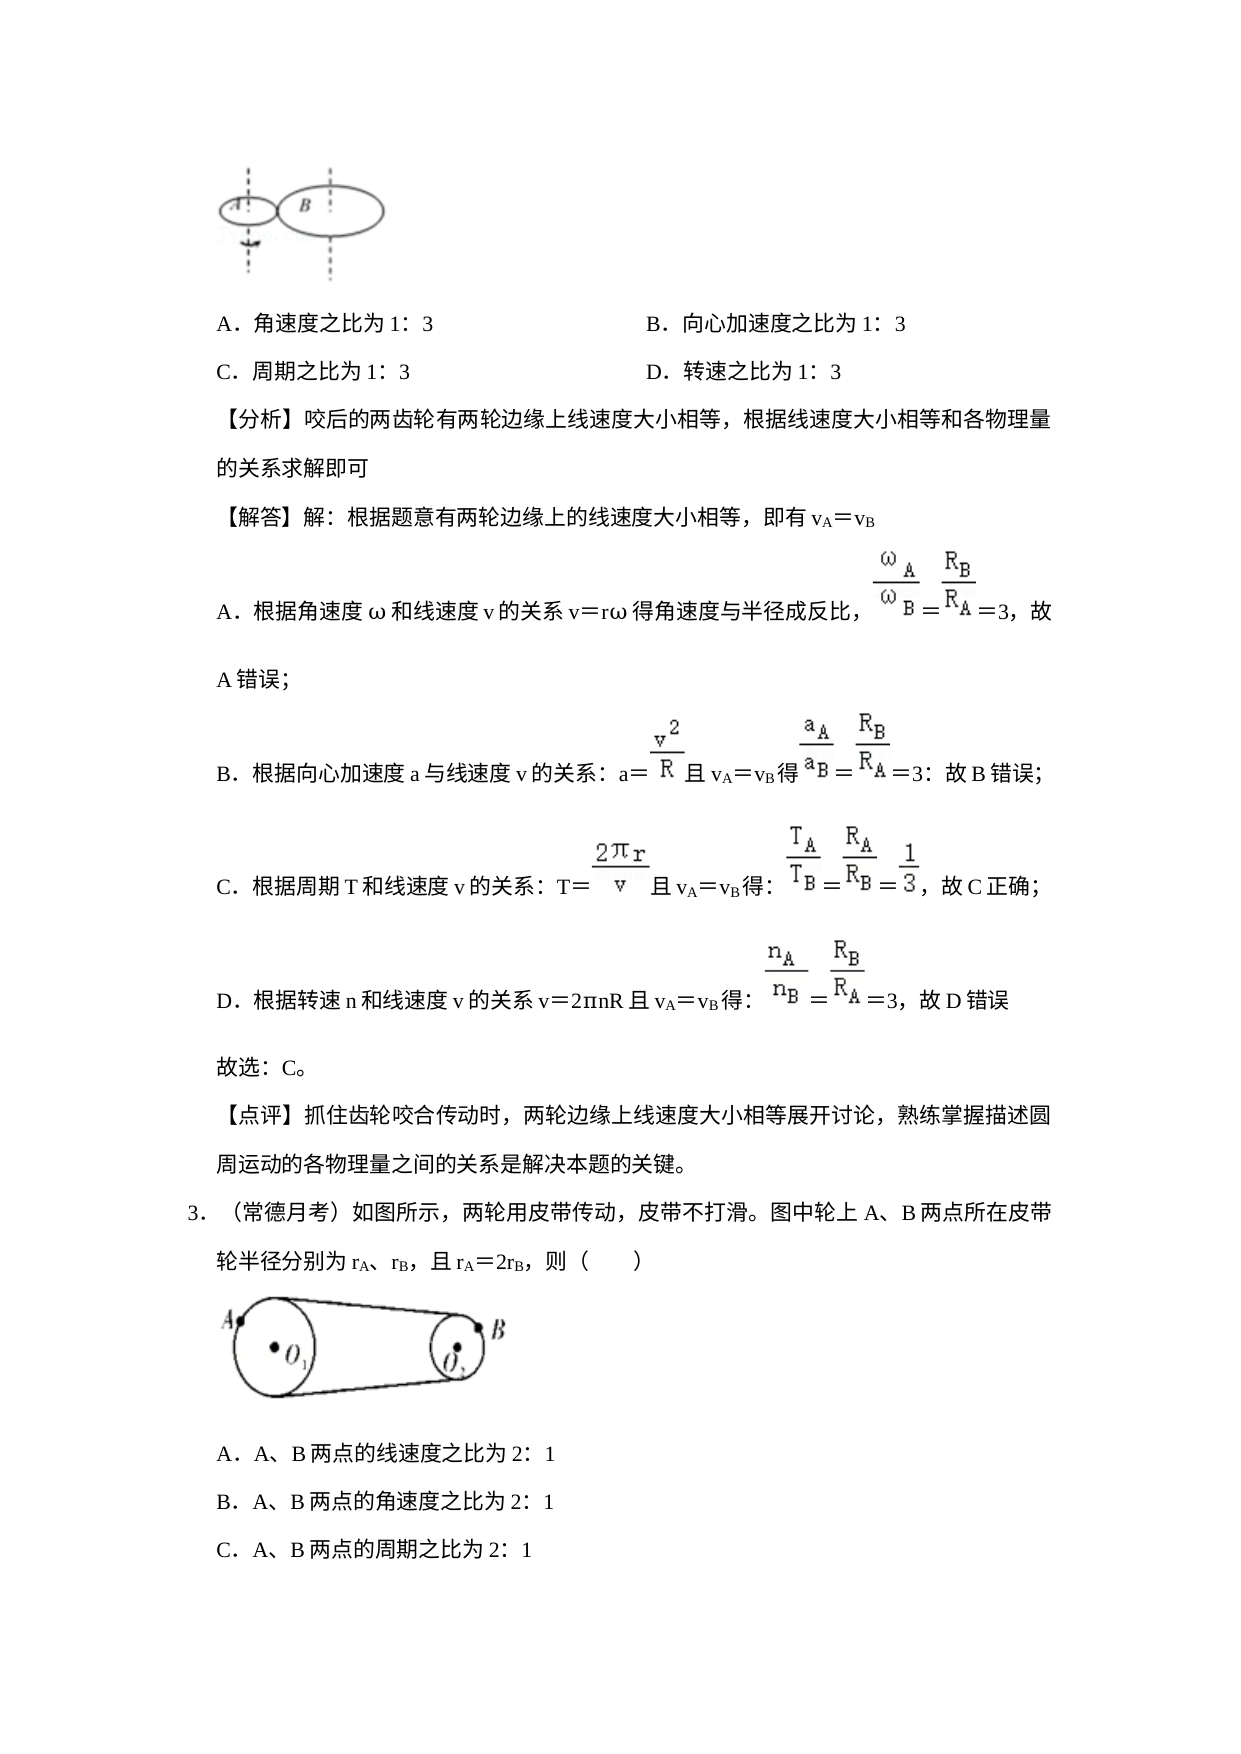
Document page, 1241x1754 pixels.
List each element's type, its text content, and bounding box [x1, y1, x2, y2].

picture [591, 840, 650, 895]
text 【解答】解：根据题意有两轮边缘上的线速度大小相等，即有vA＝vB [216, 499, 1053, 532]
picture [799, 709, 834, 782]
picture [764, 936, 809, 1008]
picture [786, 822, 821, 895]
text D．根据转速n和线速度v的关系v＝2πnR且vA＝vB得：＝＝3，故D错误 [216, 936, 1053, 1034]
text 【分析】咬后的两齿轮有两轮边缘上线速度大小相等，根据线速度大小相等和各物理量的关系求解即可 [216, 402, 1053, 483]
text A．根据角速度ω和线速度v的关系v＝rω得角速度与半径成反比，＝＝3，故A错误； [216, 547, 1053, 694]
picture [941, 547, 976, 620]
picture [216, 162, 391, 287]
picture [898, 840, 920, 895]
text A．A、B两点的线速度之比为2：1 [187, 1435, 1053, 1468]
picture [830, 936, 865, 1008]
text C．A、B两点的周期之比为2：1 [187, 1532, 1053, 1564]
picture [842, 822, 877, 895]
text B．A、B两点的角速度之比为2：1 [187, 1484, 1053, 1516]
text 3．（常德月考）如图所示，两轮用皮带传动，皮带不打滑。图中轮上A、B两点所在皮带轮半径分别为rA、rB，且rA＝2rB，则（ ） [187, 1195, 1053, 1276]
text C．根据周期T和线速度v的关系：T＝且vA＝vB得：＝＝，故C正确； [216, 823, 1053, 920]
text B．根据向心加速度a与线速度v的关系：a＝且vA＝vB得＝＝3：故B错误； [216, 709, 1053, 807]
text 【点评】抓住齿轮咬合传动时，两轮边缘上线速度大小相等展开讨论，熟练掌握描述圆周运动的各物理量之间的关系是解决本题的关键。 [216, 1098, 1053, 1179]
picture [216, 1292, 510, 1403]
picture [872, 547, 920, 620]
text A．角速度之比为1：3 B．向心加速度之比为1：3 [187, 305, 1053, 338]
text 故选：C。 [216, 1049, 1053, 1082]
picture [855, 709, 890, 782]
picture [650, 717, 685, 782]
text C．周期之比为1：3 D．转速之比为1：3 [187, 354, 1053, 386]
